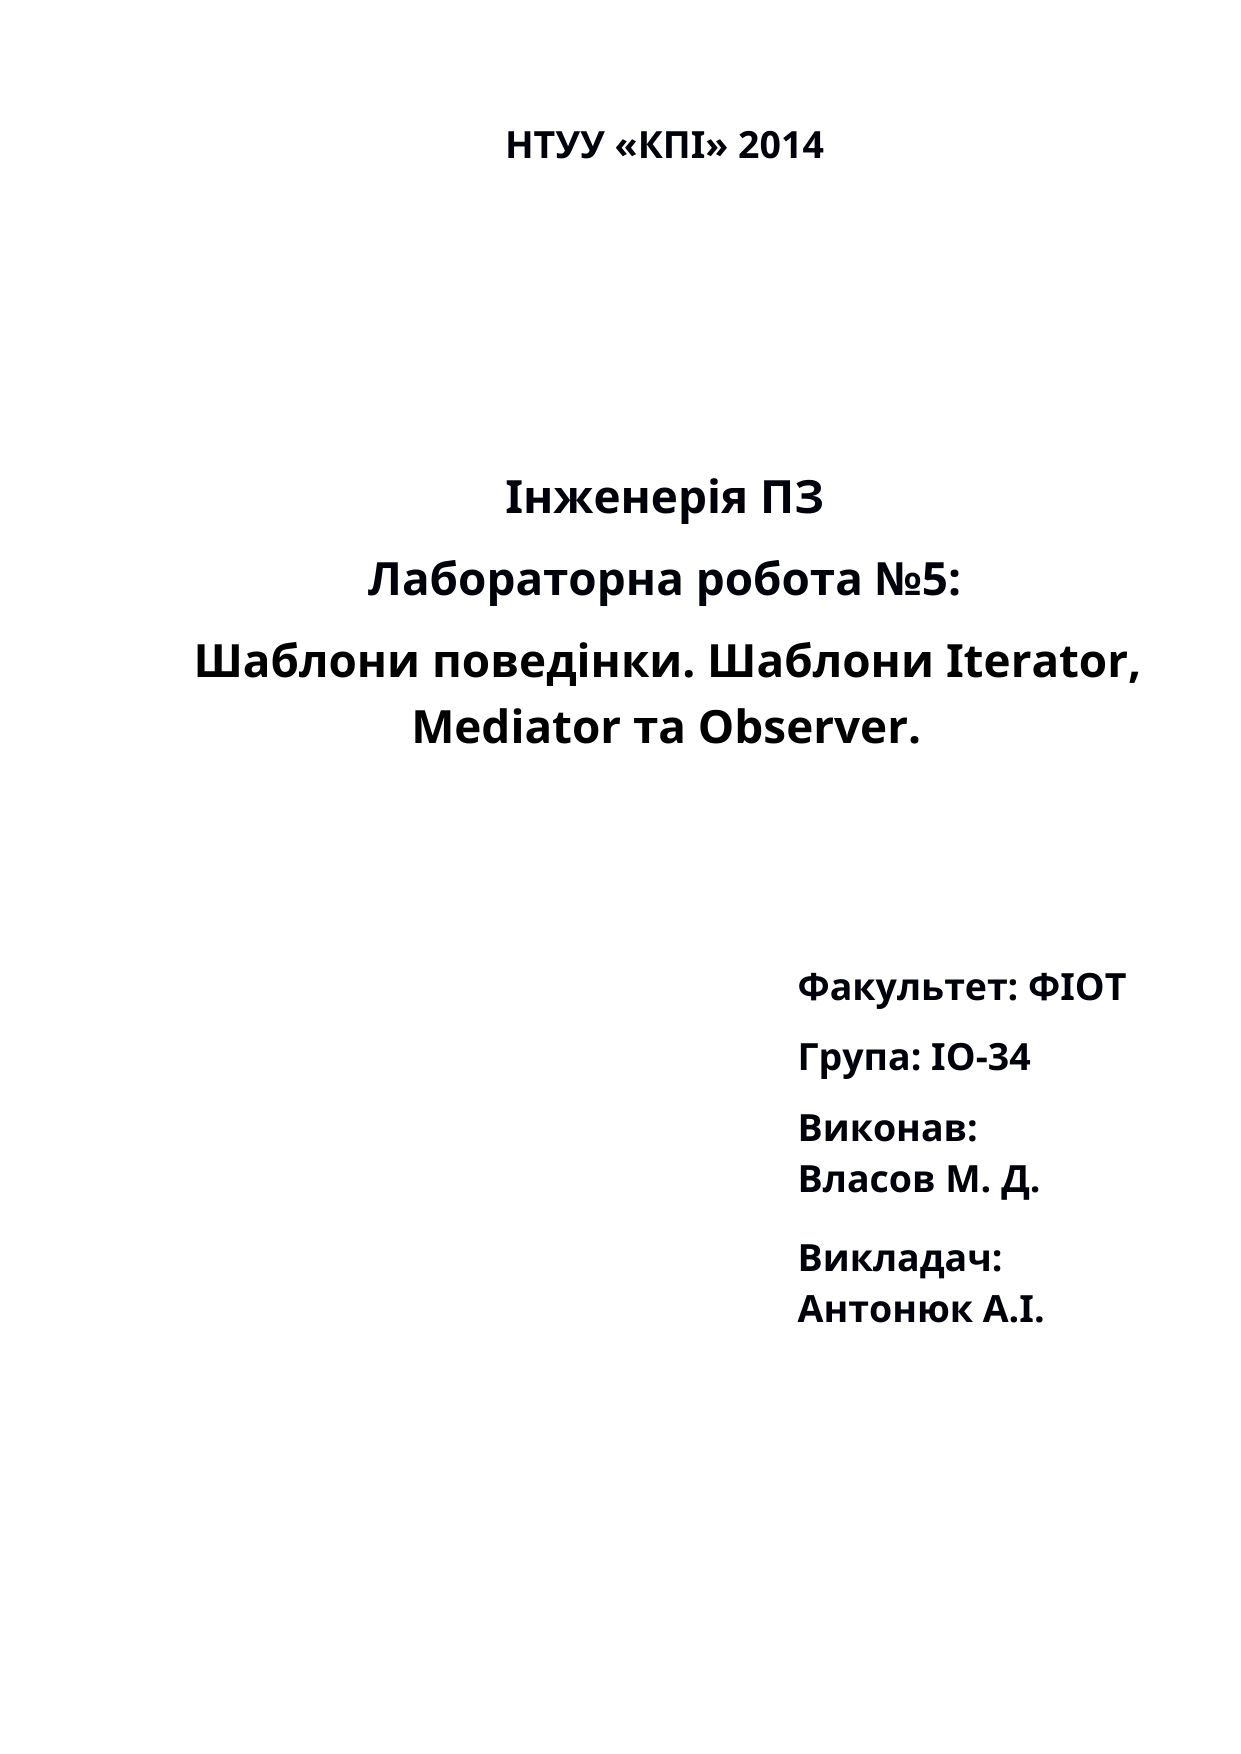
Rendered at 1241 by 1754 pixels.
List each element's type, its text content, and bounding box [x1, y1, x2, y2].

text Виконав: [797, 1101, 1152, 1152]
text Шаблони поведінки. Шаблони Iterator, Mediator та Observer. [180, 629, 1152, 757]
text Власов М. Д. [797, 1152, 1152, 1203]
text Група: ІО-34 [797, 1031, 1152, 1082]
text Антонюк А.І. [797, 1282, 1152, 1333]
text Лабораторна робота №5: [177, 547, 1152, 609]
text Факультет: ФІОТ [797, 960, 1152, 1011]
text Викладач: [797, 1231, 1152, 1282]
text Інженерія ПЗ [177, 464, 1152, 527]
text НТУУ «КПІ» 2014 [177, 118, 1152, 169]
